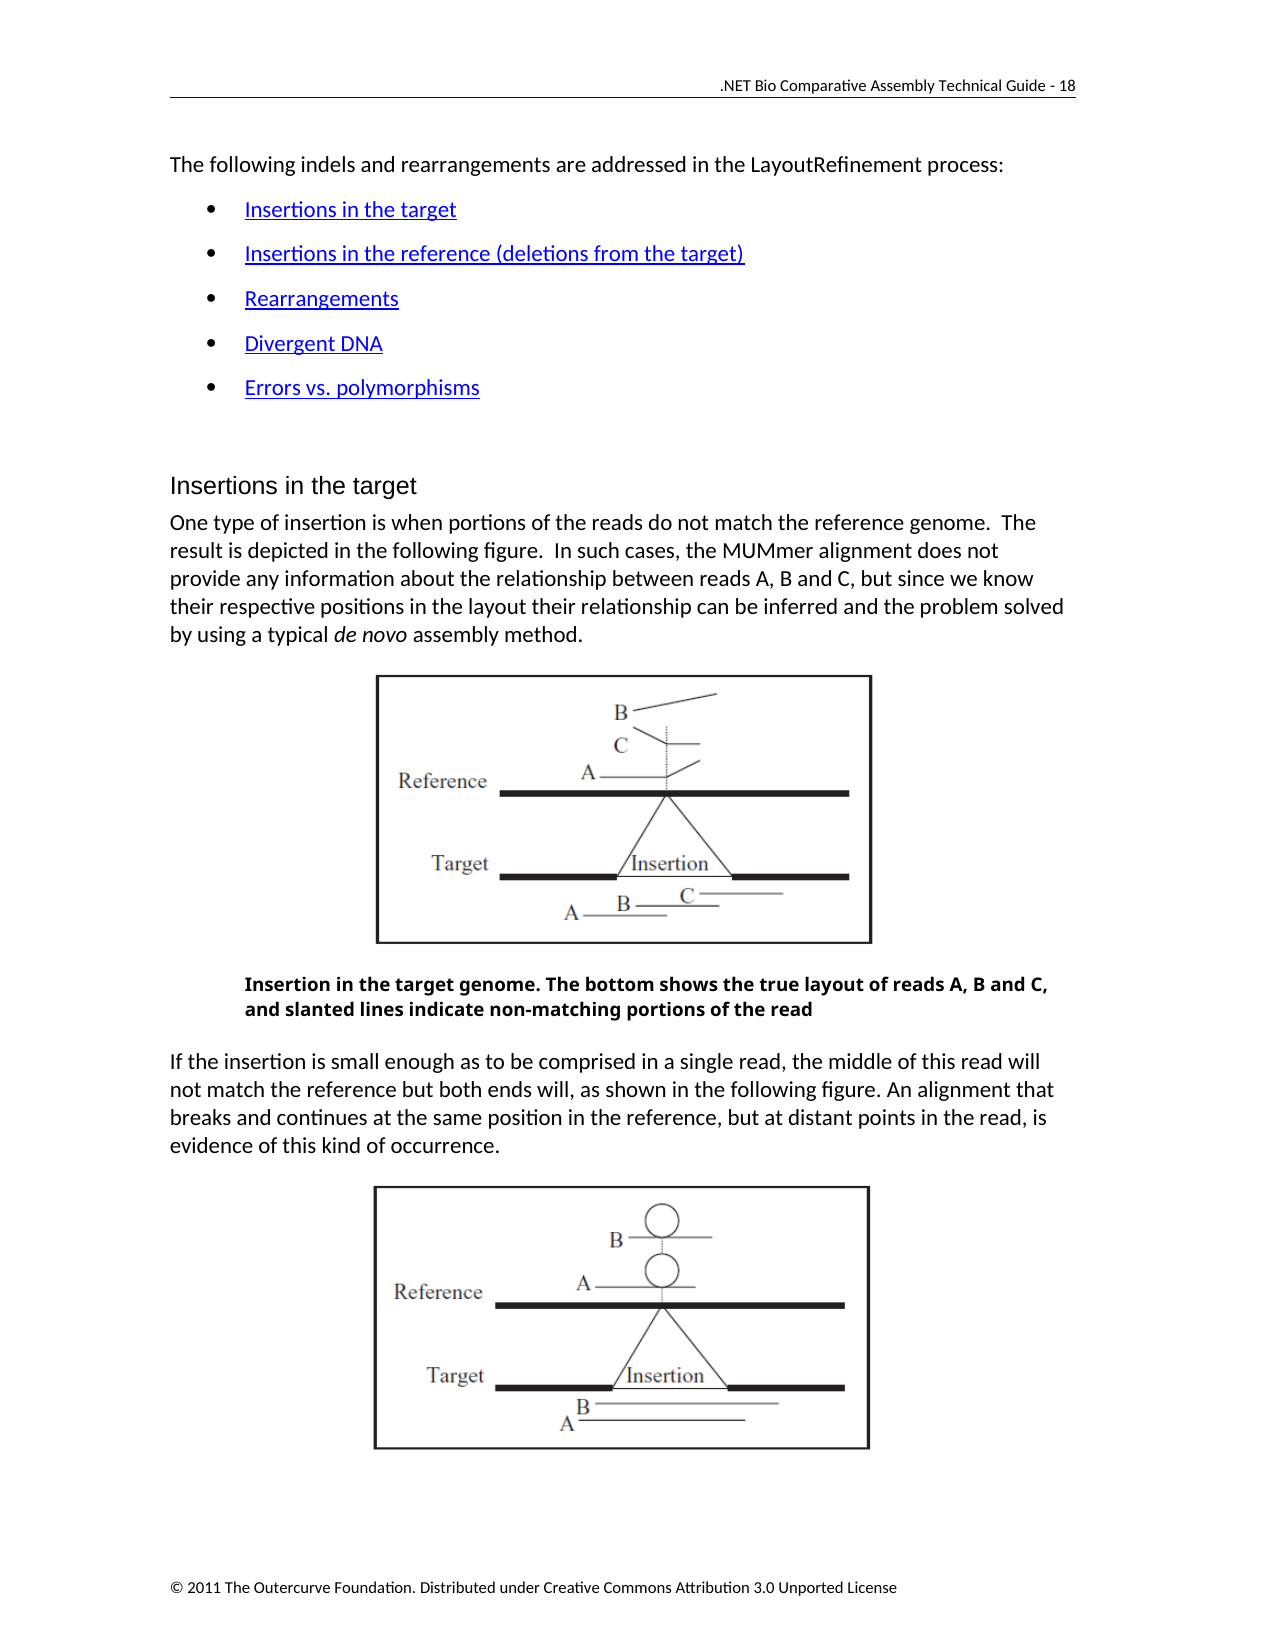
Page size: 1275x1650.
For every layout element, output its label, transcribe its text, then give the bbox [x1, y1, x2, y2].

picture [366, 665, 879, 955]
text If the insertion is small enough as to be comprised in a single read, the middle of this read will not match the reference but both ends will, as shown in the following figure. An alignment that breaks and continues at the same position in the reference, but at distant points in the read, is evidence of this kind of occurrence. [169, 1047, 1076, 1159]
picture [366, 1176, 879, 1466]
text The following indels and rearrangements are addressed in the LayoutRefinement process: [169, 150, 1076, 178]
list Insertions in the reference (deletions from the target) [207, 239, 1076, 267]
list Rearrangements [207, 284, 1076, 312]
text Insertion in the target genome. The bottom shows the true layout of reads A, B and C, and slanted lines indicate non-matching portions of the read [244, 971, 1076, 1022]
subtitle Insertions in the target [169, 471, 1076, 500]
list Insertions in the target [207, 195, 1076, 223]
list Errors vs. polymorphisms [207, 373, 1076, 401]
text One type of insertion is when portions of the reads do not match the reference genome. The result is depicted in the following figure. In such cases, the MUMmer alignment does not provide any information about the relationship between reads A, B and C, but since we know their respective positions in the layout their relationship can be inferred and the problem solved by using a typical de novo assembly method. [169, 508, 1076, 648]
list Divergent DNA [207, 329, 1076, 357]
